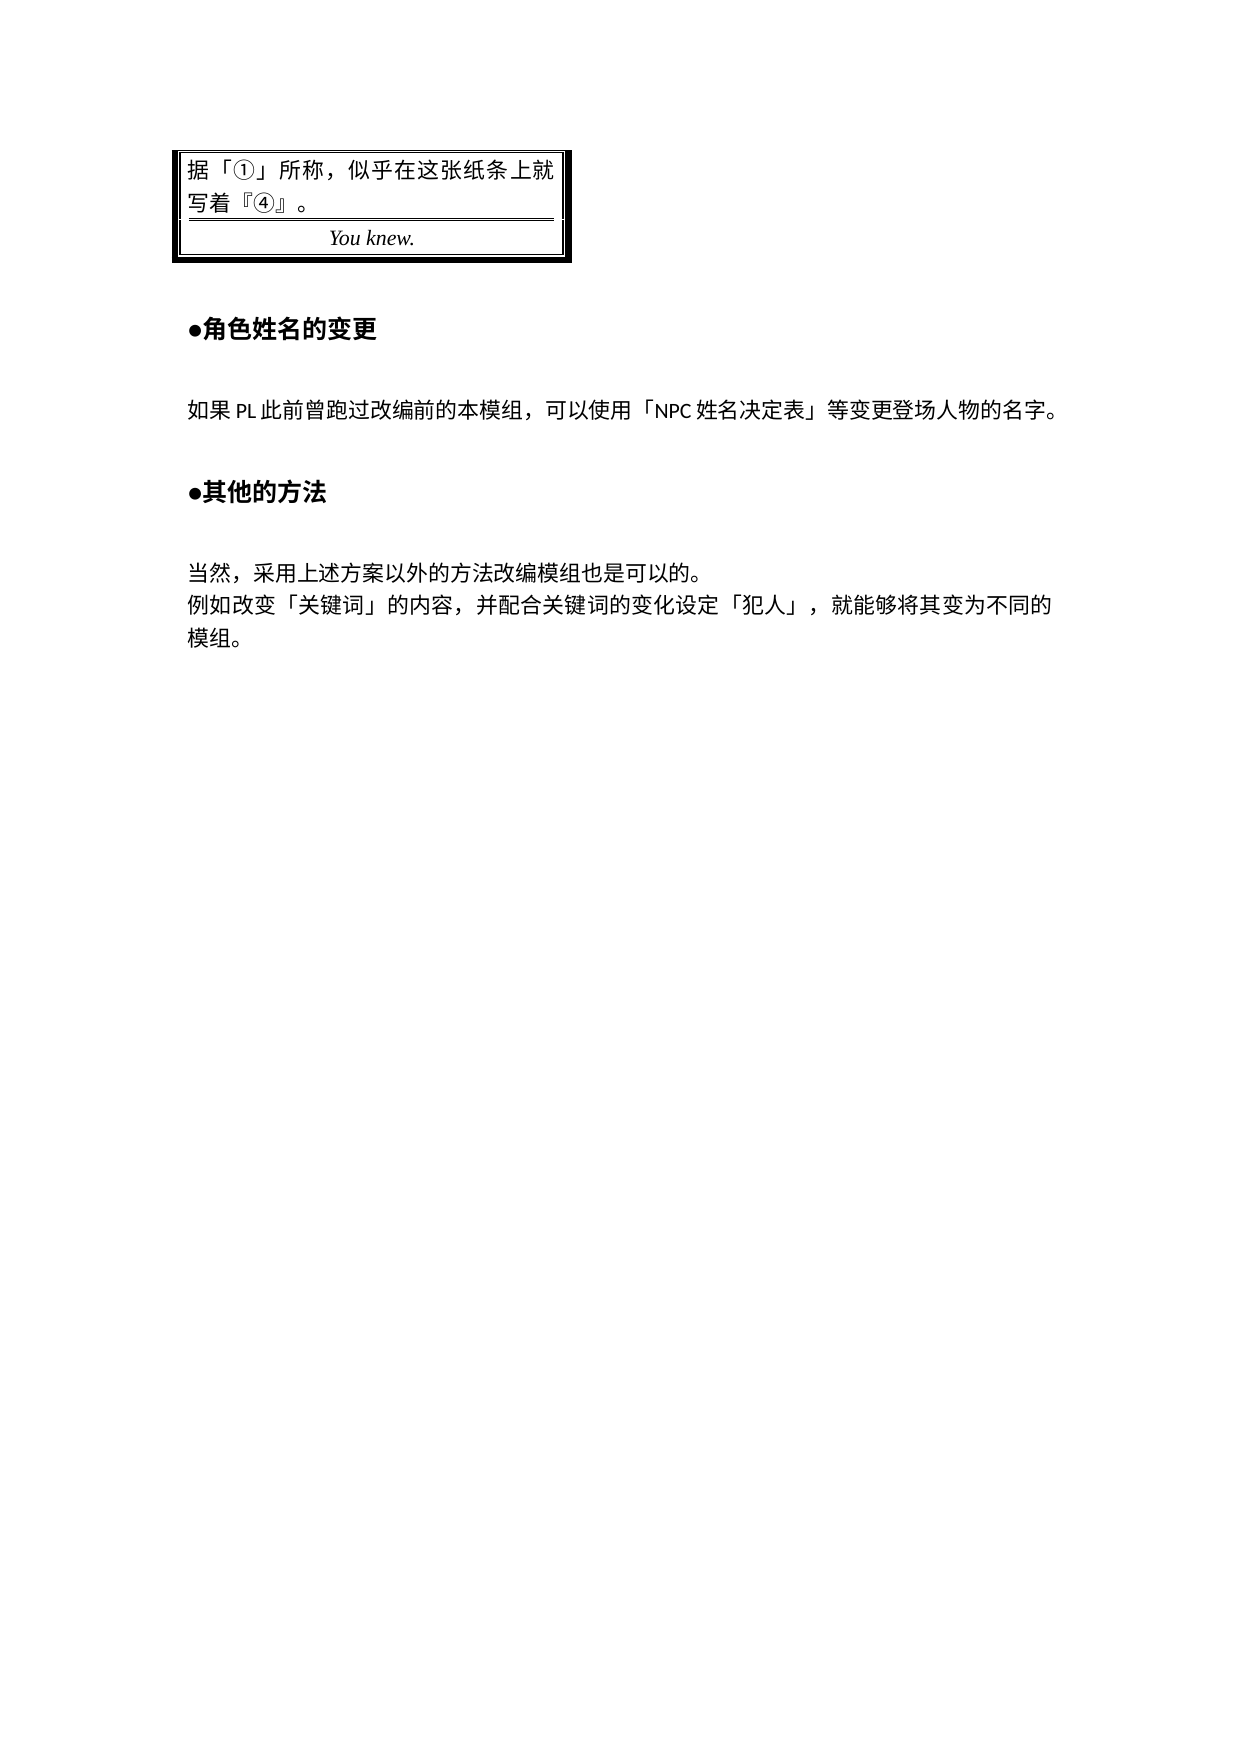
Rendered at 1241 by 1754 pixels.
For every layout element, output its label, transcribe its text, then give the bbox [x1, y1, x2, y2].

text ●角色姓名的变更 [187, 296, 1053, 361]
text 当然，采用上述方案以外的方法改编模组也是可以的。 [187, 556, 1053, 588]
text 如果PL此前曾跑过改编前的本模组，可以使用「NPC姓名决定表」等变更登场人物的名字。 [187, 393, 1053, 426]
text ●其他的方法 [187, 458, 1053, 523]
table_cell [181, 153, 562, 218]
text 例如改变「关键词」的内容，并配合关键词的变化设定「犯人」，就能够将其变为不同的模组。 [187, 588, 1053, 653]
table_cell You knew. [178, 218, 565, 254]
